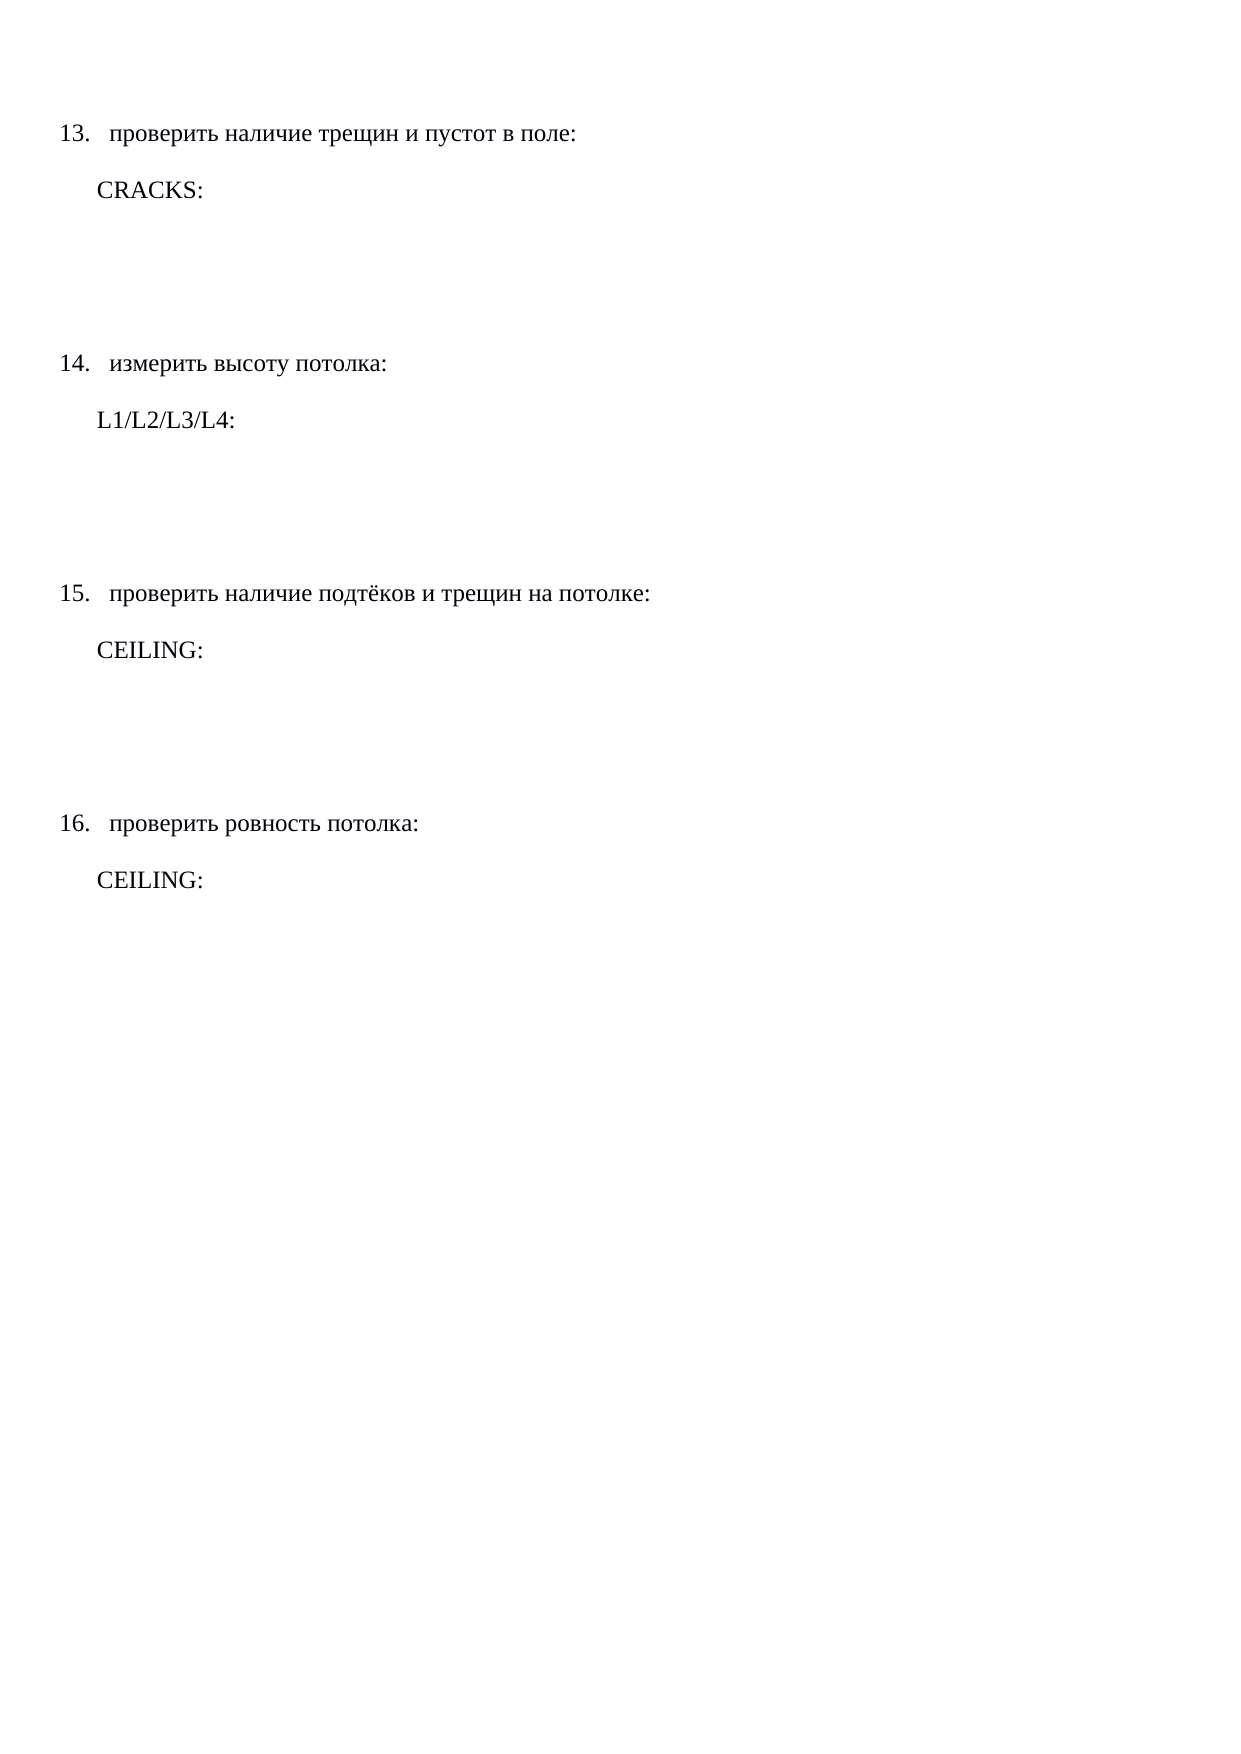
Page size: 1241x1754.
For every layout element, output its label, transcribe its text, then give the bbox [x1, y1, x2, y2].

text L1/L2/L3/L4: [59, 406, 1122, 434]
text CEILING: [59, 866, 1122, 894]
text 16. проверить ровность потолка: [59, 808, 1122, 837]
text 14. измерить высоту потолка: [59, 348, 1122, 377]
text CEILING: [59, 636, 1122, 664]
text 15. проверить наличие подтёков и трещин на потолке: [59, 578, 1122, 607]
text 13. проверить наличие трещин и пустот в поле: [59, 118, 1122, 147]
text CRACKS: [59, 176, 1122, 204]
